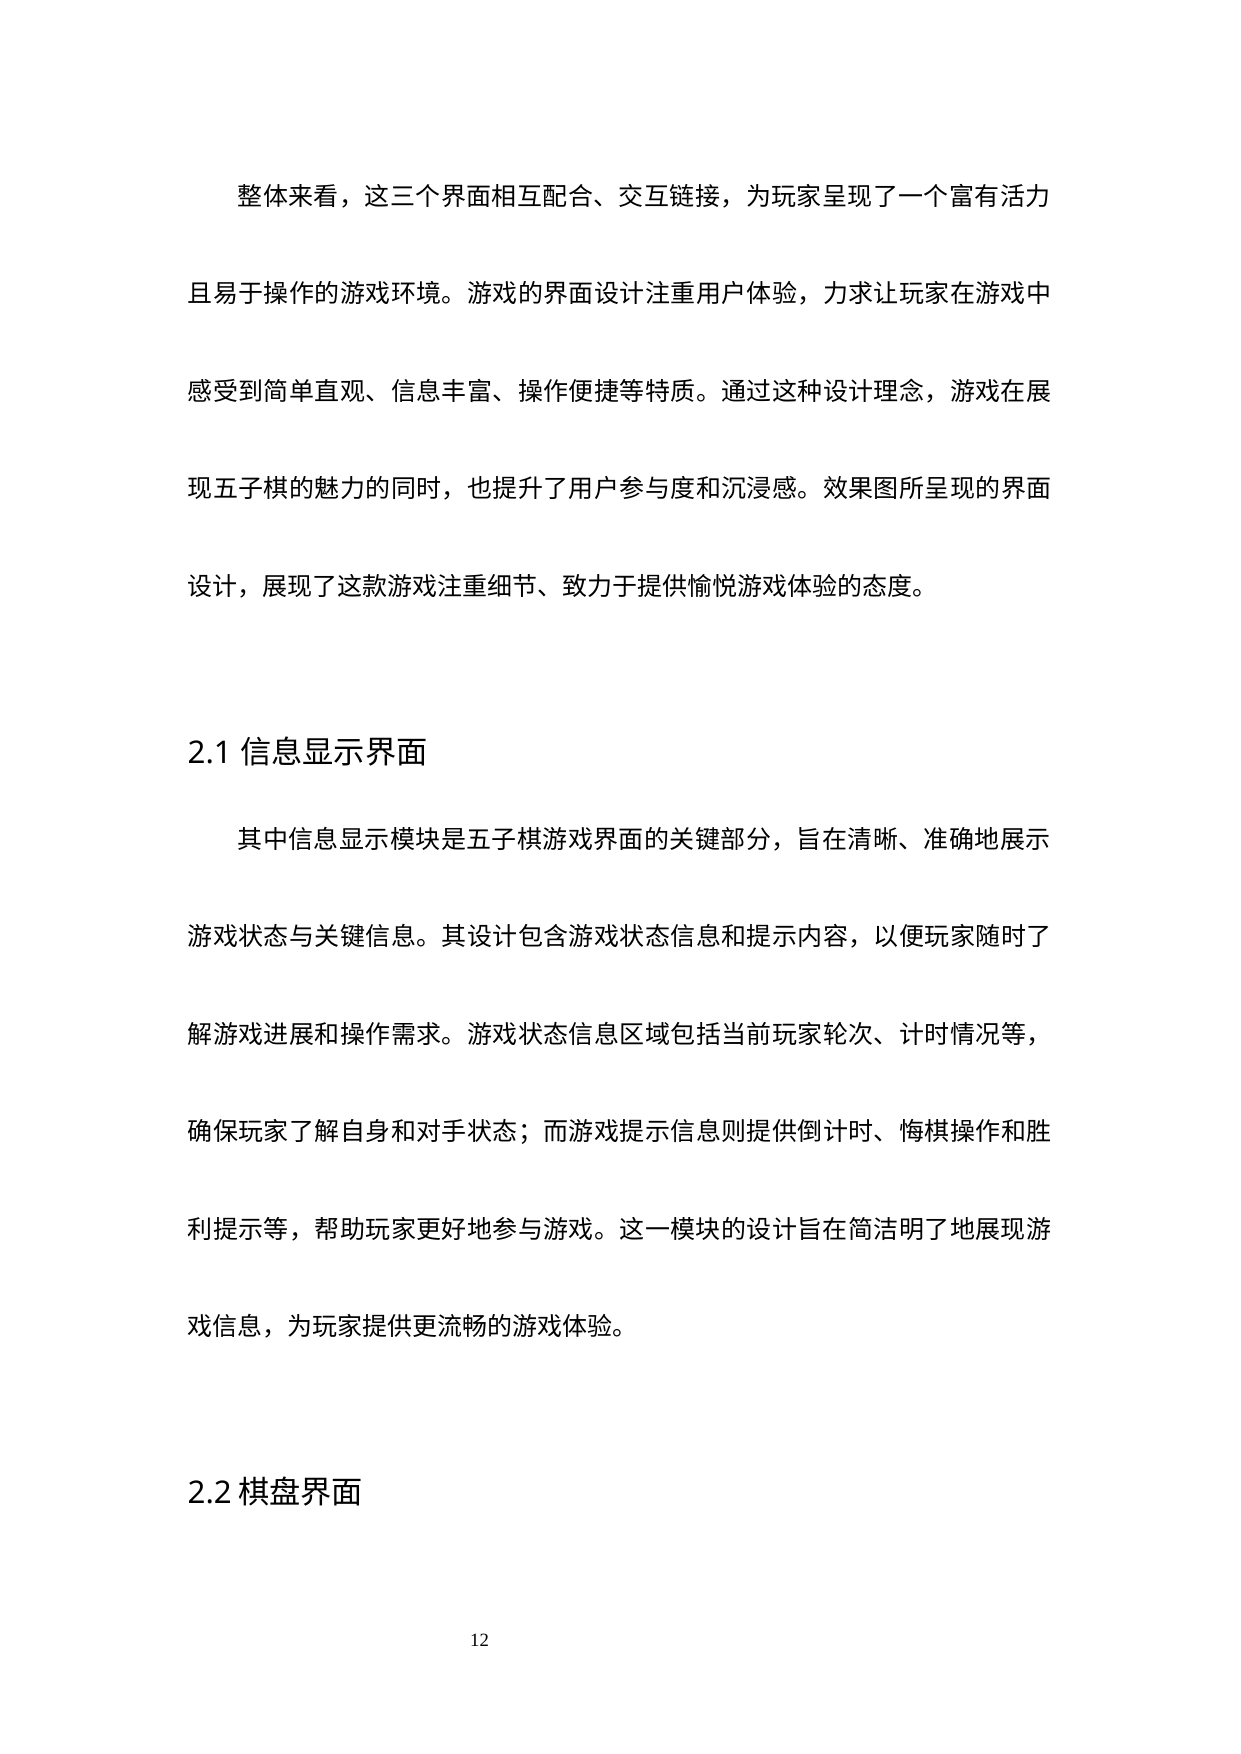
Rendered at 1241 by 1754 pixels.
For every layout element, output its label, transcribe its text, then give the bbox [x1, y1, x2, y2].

text 整体来看，这三个界面相互配合、交互链接，为玩家呈现了一个富有活力且易于操作的游戏环境。游戏的界面设计注重用户体验，力求让玩家在游戏中感受到简单直观、信息丰富、操作便捷等特质。通过这种设计理念，游戏在展现五子棋的魅力的同时，也提升了用户参与度和沉浸感。效果图所呈现的界面设计，展现了这款游戏注重细节、致力于提供愉悦游戏体验的态度。 [187, 162, 1053, 617]
text 2.2棋盘界面 [187, 1457, 1053, 1522]
text 其中信息显示模块是五子棋游戏界面的关键部分，旨在清晰、准确地展示游戏状态与关键信息。其设计包含游戏状态信息和提示内容，以便玩家随时了解游戏进展和操作需求。游戏状态信息区域包括当前玩家轮次、计时情况等，确保玩家了解自身和对手状态；而游戏提示信息则提供倒计时、悔棋操作和胜利提示等，帮助玩家更好地参与游戏。这一模块的设计旨在简洁明了地展现游戏信息，为玩家提供更流畅的游戏体验。 [187, 805, 1053, 1357]
text 2.1 信息显示界面 [187, 717, 1053, 782]
